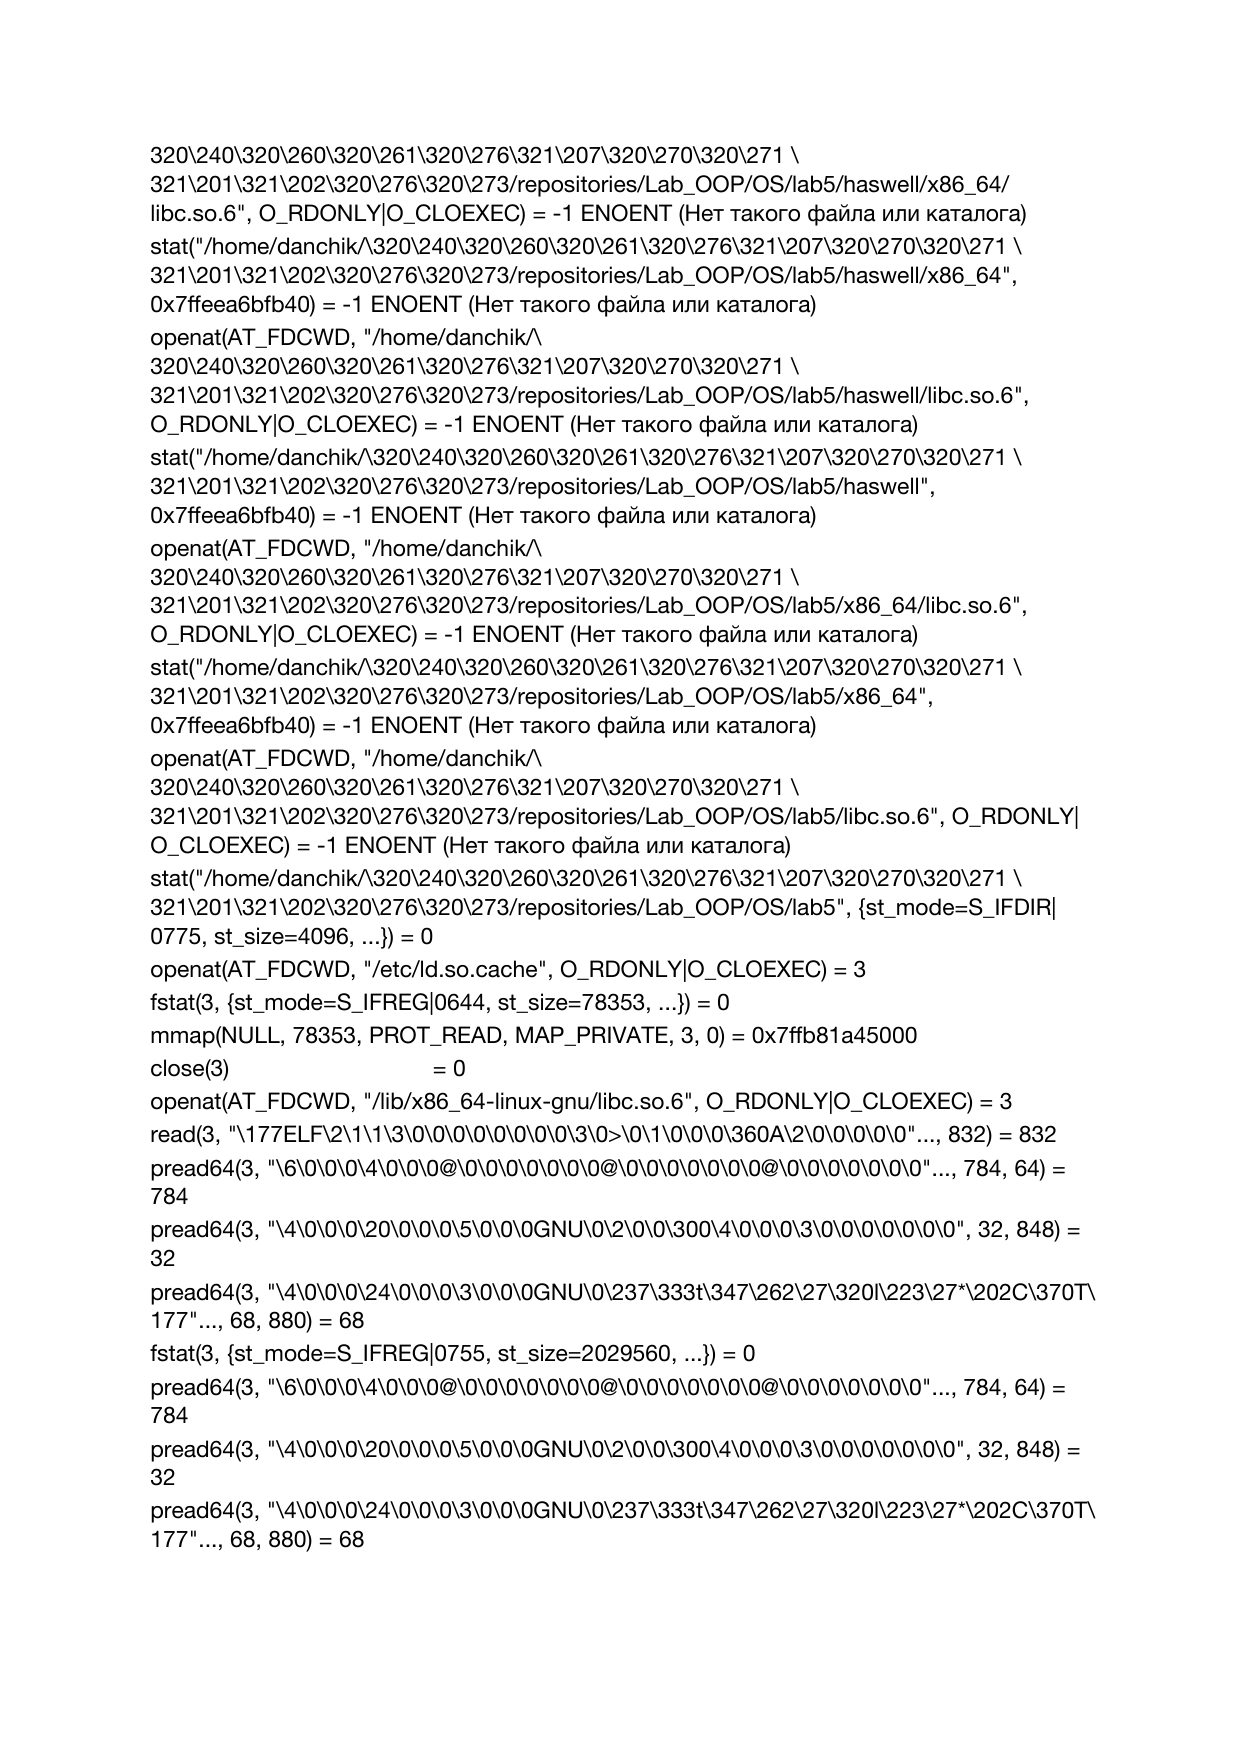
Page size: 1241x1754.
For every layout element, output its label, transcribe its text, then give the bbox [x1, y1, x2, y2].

text mmap(NULL, 78353, PROT_READ, MAP_PRIVATE, 3, 0) = 0x7ffb81a45000 [150, 1021, 1098, 1050]
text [150, 142, 1098, 228]
text close(3) = 0 [150, 1054, 1098, 1083]
text pread64(3, "\4\0\0\0\20\0\0\0\5\0\0\0GNU\0\2\0\0\300\4\0\0\0\3\0\0\0\0\0\0\0", 32, 848) = 32 [150, 1216, 1098, 1273]
text pread64(3, "\4\0\0\0\24\0\0\0\3\0\0\0GNU\0\237\333t\347\262\27\320l\223\27*\202C\370T\177"..., 68, 880) = 68 [150, 1497, 1098, 1554]
text pread64(3, "\6\0\0\0\4\0\0\0@\0\0\0\0\0\0\0@\0\0\0\0\0\0\0@\0\0\0\0\0\0\0"..., 784, 64) = 784 [150, 1373, 1098, 1430]
text fstat(3, {st_mode=S_IFREG|0755, st_size=2029560, ...}) = 0 [150, 1339, 1098, 1368]
text pread64(3, "\6\0\0\0\4\0\0\0@\0\0\0\0\0\0\0@\0\0\0\0\0\0\0@\0\0\0\0\0\0\0"..., 784, 64) = 784 [150, 1154, 1098, 1211]
text fstat(3, {st_mode=S_IFREG|0644, st_size=78353, ...}) = 0 [150, 988, 1098, 1017]
text stat("/home/danchik/\320\240\320\260\320\261\320\276\321\207\320\270\320\271 \321\201\321\202\320\276\320\273/repositories/Lab_OOP/OS/lab5/haswell", 0x7ffeea6bfb40) = -1 ENOENT (Нет такого файла или каталога) [150, 443, 1098, 529]
text stat("/home/danchik/\320\240\320\260\320\261\320\276\321\207\320\270\320\271 \321\201\321\202\320\276\320\273/repositories/Lab_OOP/OS/lab5", {st_mode=S_IFDIR|0775, st_size=4096, ...}) = 0 [150, 864, 1098, 951]
text stat("/home/danchik/\320\240\320\260\320\261\320\276\321\207\320\270\320\271 \321\201\321\202\320\276\320\273/repositories/Lab_OOP/OS/lab5/x86_64", 0x7ffeea6bfb40) = -1 ENOENT (Нет такого файла или каталога) [150, 653, 1098, 740]
text pread64(3, "\4\0\0\0\20\0\0\0\5\0\0\0GNU\0\2\0\0\300\4\0\0\0\3\0\0\0\0\0\0\0", 32, 848) = 32 [150, 1435, 1098, 1492]
text read(3, "\177ELF\2\1\1\3\0\0\0\0\0\0\0\0\3\0>\0\1\0\0\0\360A\2\0\0\0\0\0"..., 832) = 832 [150, 1121, 1098, 1149]
text openat(AT_FDCWD, "/home/danchik/\320\240\320\260\320\261\320\276\321\207\320\270\320\271 \321\201\321\202\320\276\320\273/repositories/Lab_OOP/OS/lab5/x86_64/libc.so.6", O_RDONLY|O_CLOEXEC) = -1 ENOENT (Нет такого файла или каталога) [150, 534, 1098, 649]
text pread64(3, "\4\0\0\0\24\0\0\0\3\0\0\0GNU\0\237\333t\347\262\27\320l\223\27*\202C\370T\177"..., 68, 880) = 68 [150, 1278, 1098, 1335]
text openat(AT_FDCWD, "/home/danchik/\320\240\320\260\320\261\320\276\321\207\320\270\320\271 \321\201\321\202\320\276\320\273/repositories/Lab_OOP/OS/lab5/libc.so.6", O_RDONLY|O_CLOEXEC) = -1 ENOENT (Нет такого файла или каталога) [150, 744, 1098, 860]
text openat(AT_FDCWD, "/lib/x86_64-linux-gnu/libc.so.6", O_RDONLY|O_CLOEXEC) = 3 [150, 1087, 1098, 1116]
text stat("/home/danchik/\320\240\320\260\320\261\320\276\321\207\320\270\320\271 \321\201\321\202\320\276\320\273/repositories/Lab_OOP/OS/lab5/haswell/x86_64", 0x7ffeea6bfb40) = -1 ENOENT (Нет такого файла или каталога) [150, 232, 1098, 319]
text openat(AT_FDCWD, "/etc/ld.so.cache", O_RDONLY|O_CLOEXEC) = 3 [150, 955, 1098, 984]
text openat(AT_FDCWD, "/home/danchik/\320\240\320\260\320\261\320\276\321\207\320\270\320\271 \321\201\321\202\320\276\320\273/repositories/Lab_OOP/OS/lab5/haswell/libc.so.6", O_RDONLY|O_CLOEXEC) = -1 ENOENT (Нет такого файла или каталога) [150, 323, 1098, 439]
